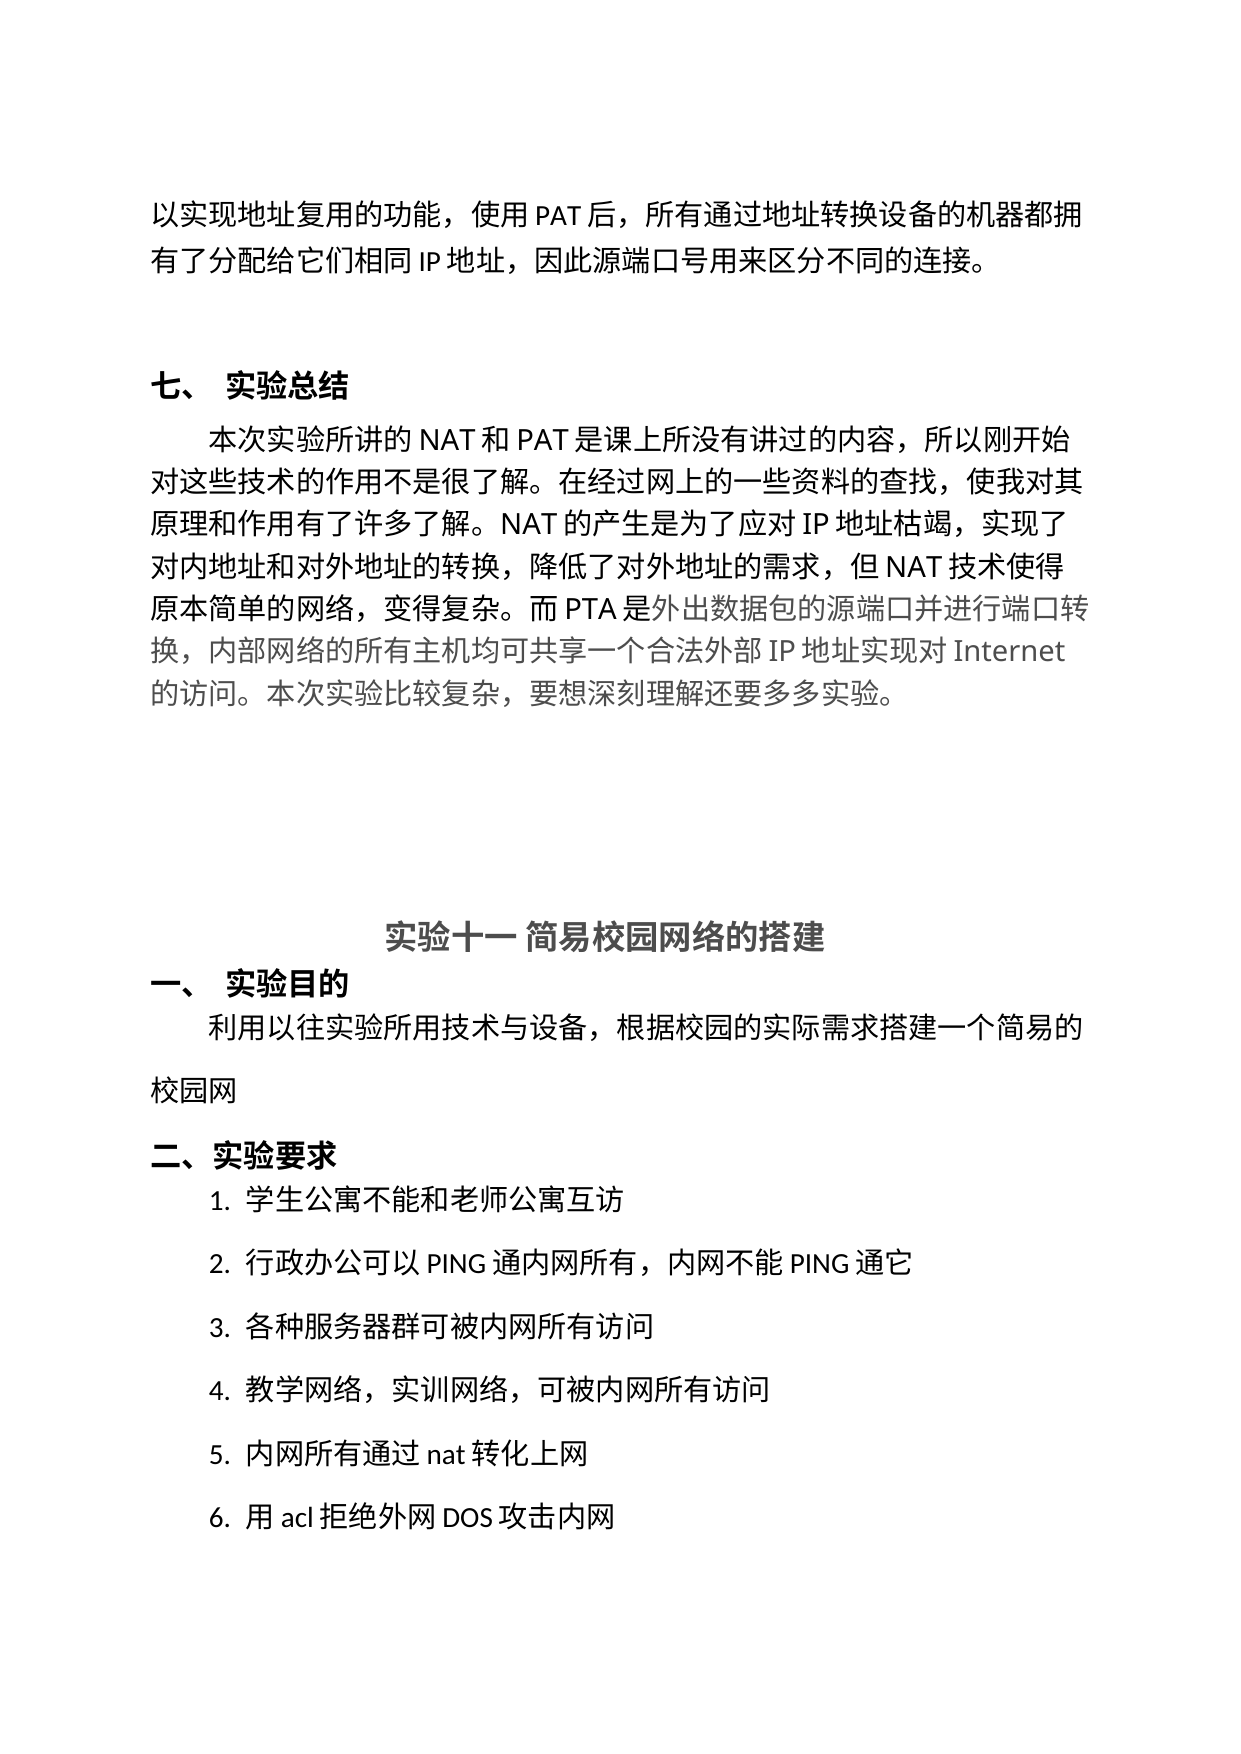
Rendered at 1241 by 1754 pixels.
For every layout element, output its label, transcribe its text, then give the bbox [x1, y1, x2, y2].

list 内网所有通过nat转化上网 [208, 1430, 1090, 1473]
list 行政办公可以PING通内网所有，内网不能PING通它 [208, 1240, 1090, 1282]
list 实验总结 [150, 351, 1090, 416]
list 各种服务器群可被内网所有访问 [208, 1303, 1090, 1346]
list 学生公寓不老师公寓互访 [208, 1177, 1090, 1219]
list 教学网络，实训网络，可被内网所有访问 [208, 1367, 1090, 1409]
text 利用以往实验所用技术与设备，根据校园的实际需求搭建一个简易的校园网 [150, 1004, 1090, 1110]
text 本次实验所讲的NAT和PAT是课上所没有讲过的内容，所以刚开始对这些技术的作用不是很了解。在经过网上的一些资料的查找，使我对其原理和作用有了许多了解。NAT的产生是为了应对IP地址枯竭，实现了对内地址和对外地址的转换，降低了对外地址的需求，但NAT技术使得原本简单的网络，变得复杂。而PTA是外出数据包的源端口并进行端口转换，内部网络的所有主机均可共享一个合法外部IP地址实现对Internet的访问。本次实验比较复杂，要想深刻理解还要多多实验。 [150, 416, 1090, 713]
text 实验十一 简易校园网络的搭建 [150, 911, 1090, 959]
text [150, 192, 1090, 280]
text 二、实验要求 [150, 1131, 1090, 1177]
list 实验目的 [150, 959, 1090, 1004]
list 用acl拒绝外网DOS攻击内网 [208, 1494, 1090, 1536]
